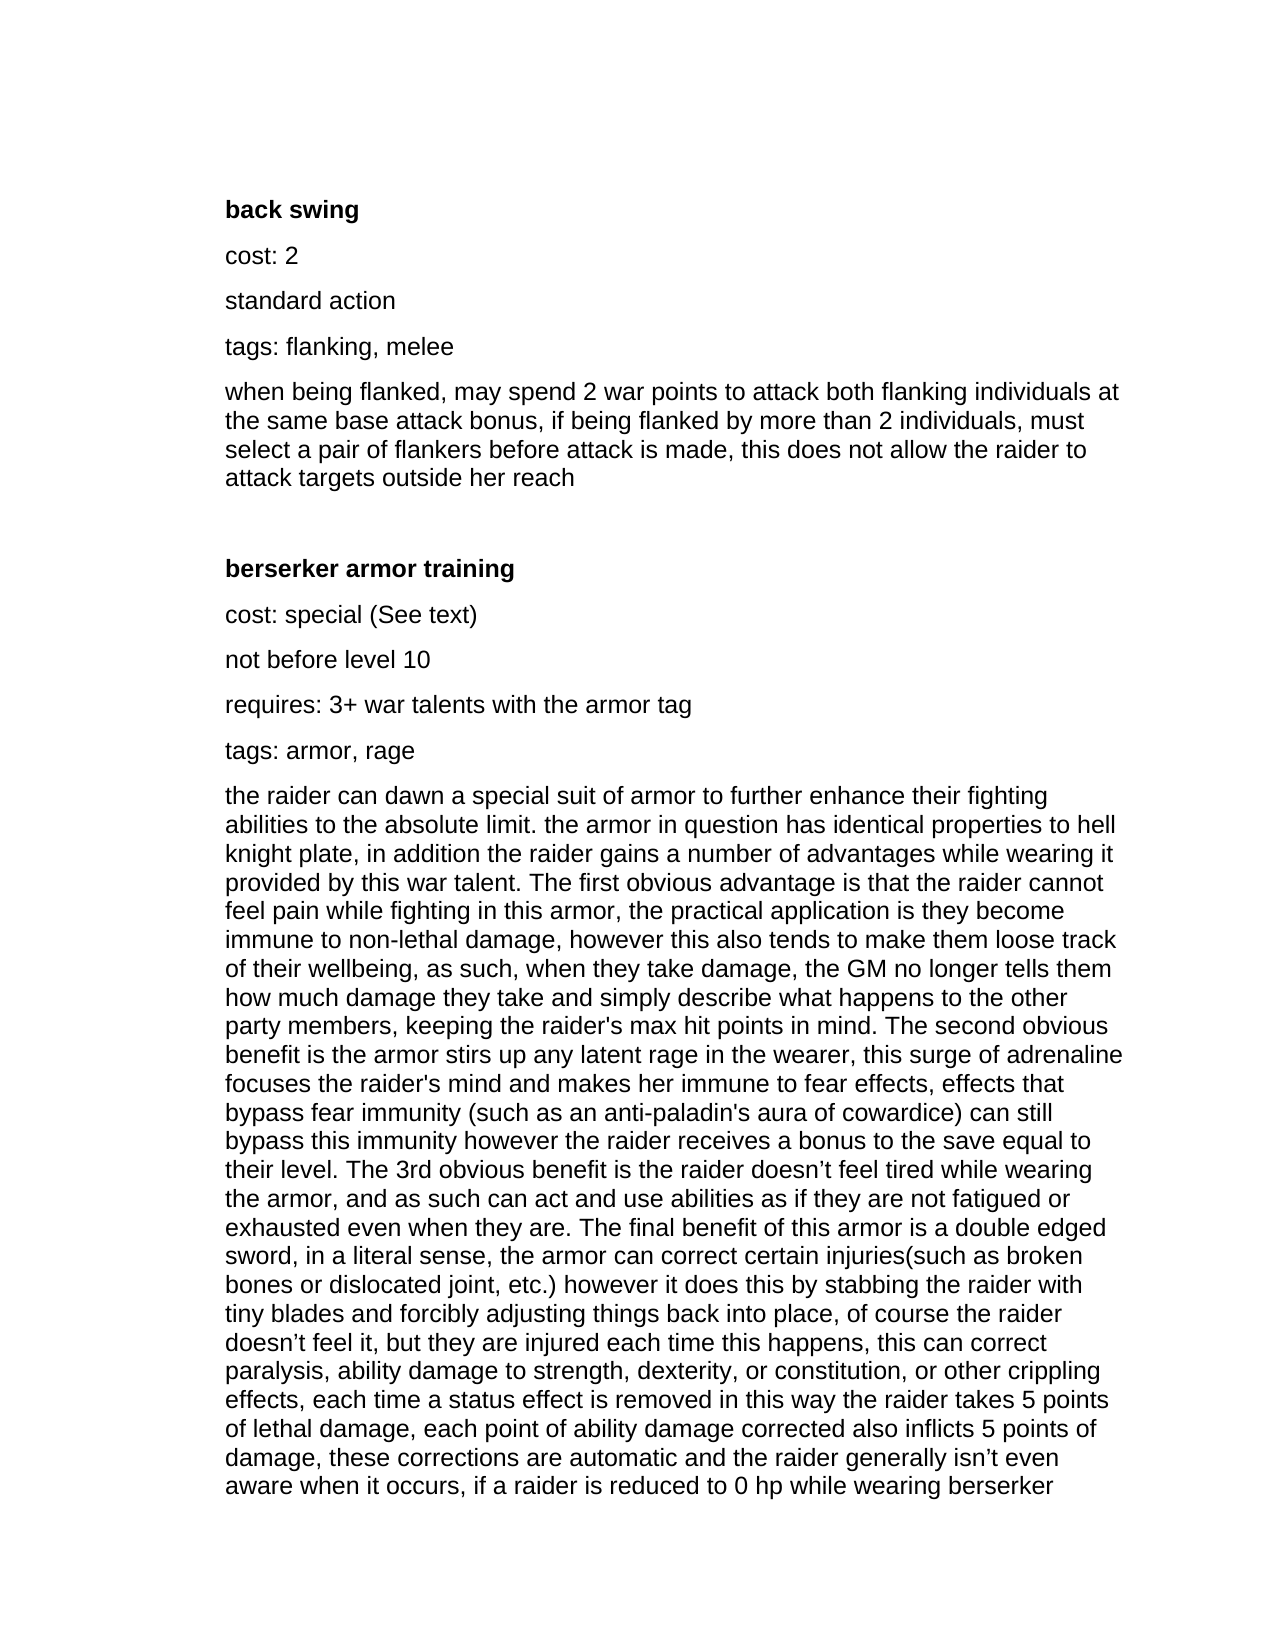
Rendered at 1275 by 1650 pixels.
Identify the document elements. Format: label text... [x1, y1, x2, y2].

text cost: special (See text) [225, 599, 1125, 628]
text tags: flanking, melee [225, 332, 1125, 360]
text not before level 10 [225, 645, 1125, 674]
text cost: 2 [225, 241, 1125, 269]
text back swing [225, 195, 1125, 224]
text standard action [225, 286, 1125, 315]
text berserker armor training [225, 554, 1125, 583]
text requires: 3+ war talents with the armor tag [225, 690, 1125, 719]
text tags: armor, rage [225, 736, 1125, 764]
